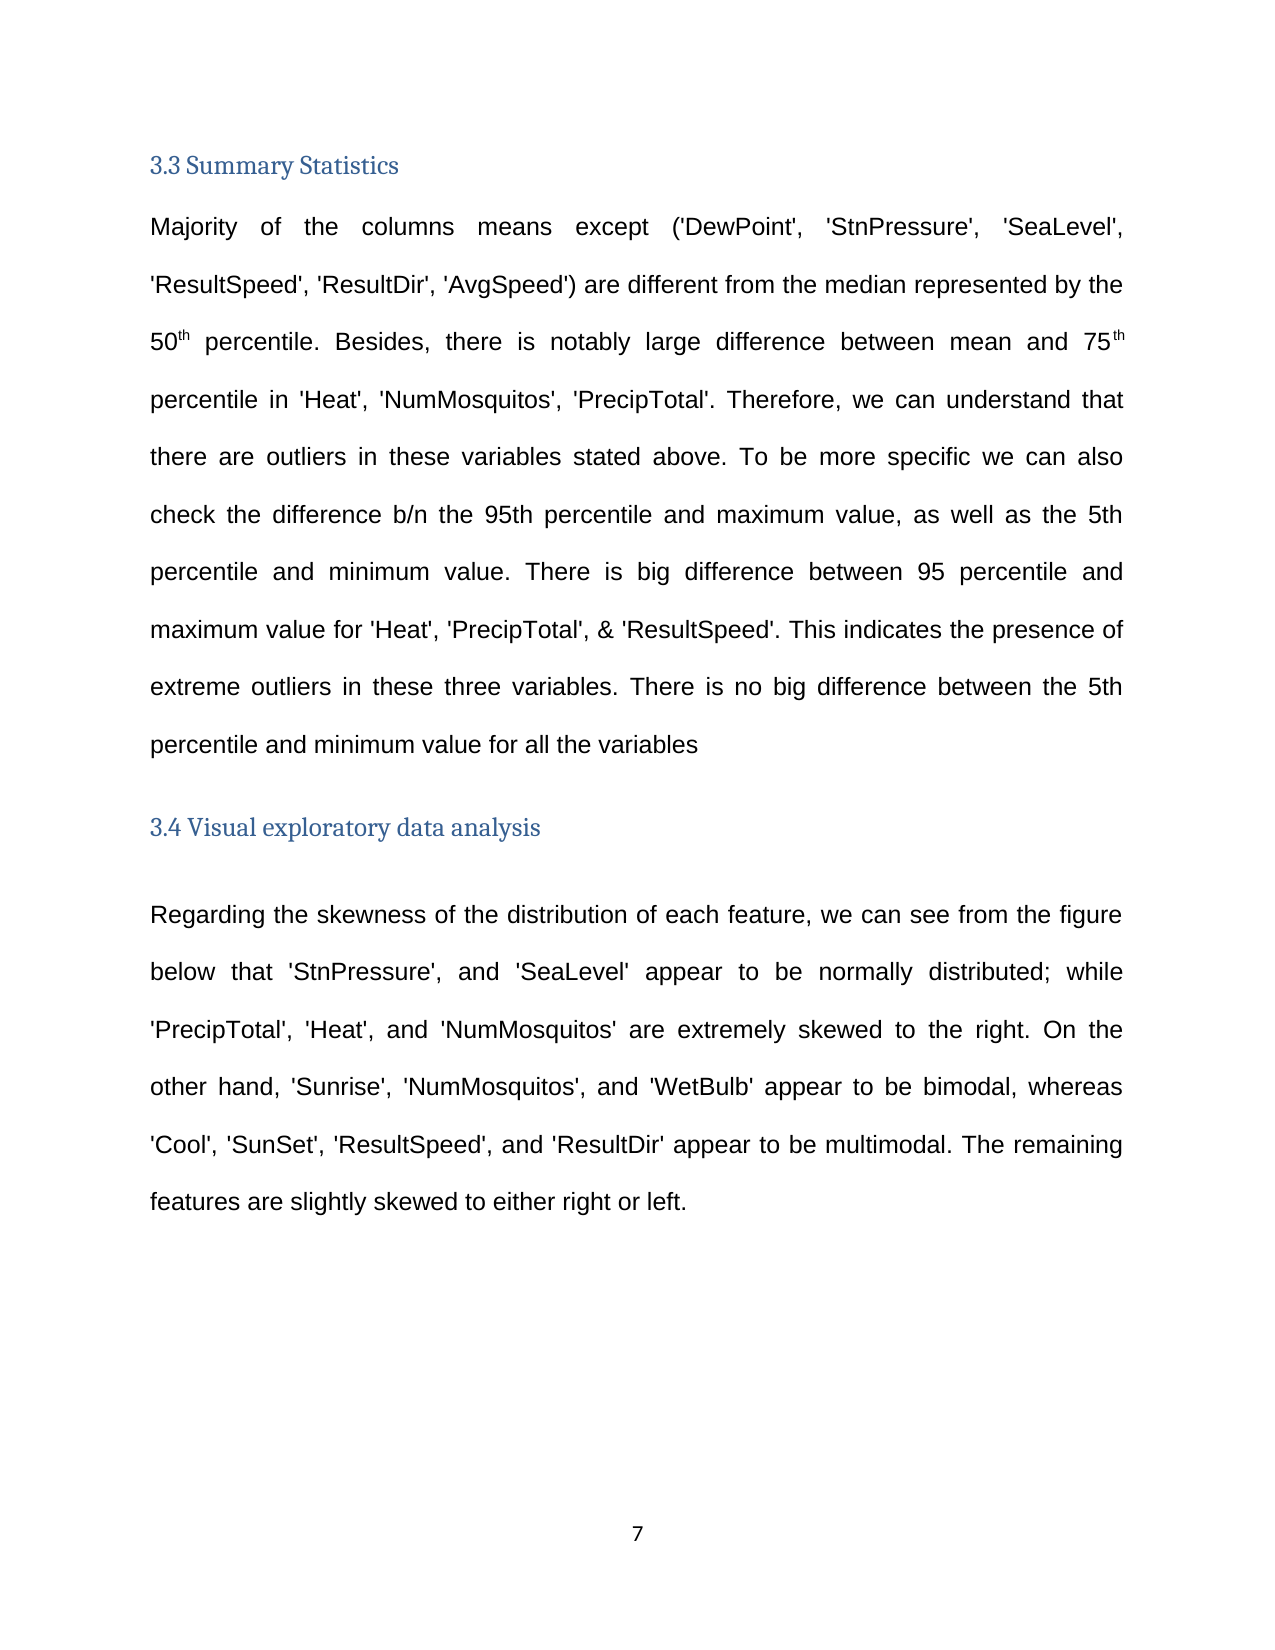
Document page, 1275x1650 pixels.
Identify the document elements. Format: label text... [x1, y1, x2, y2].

subtitle 3.4 Visual exploratory data analysis [150, 812, 1125, 843]
text Majority of the columns means except ('DewPoint', 'StnPressure', 'SeaLevel', 'ResultSpeed', 'ResultDir', 'AvgSpeed') are different from the median represented by the 50th percentile. Besides, there is notably large difference between mean and 75th percentile in 'Heat', 'NumMosquitos', 'PrecipTotal'. Therefore, we can understand that there are outliers in these variables stated above. To be more specific we can also check the difference b/n the 95th percentile and maximum value, as well as the 5th percentile and minimum value. There is big difference between 95 percentile and maximum value for 'Heat', 'PrecipTotal', & 'ResultSpeed'. This indicates the presence of extreme outliers in these three variables. There is no big difference between the 5th percentile and minimum value for all the variables [150, 212, 1125, 758]
text Regarding the skewness of the distribution of each feature, we can see from the figure below that 'StnPressure', and 'SeaLevel' appear to be normally distributed; while 'PrecipTotal', 'Heat', and 'NumMosquitos' are extremely skewed to the right. On the other hand, 'Sunrise', 'NumMosquitos', and 'WetBulb' appear to be bimodal, whereas 'Cool', 'SunSet', 'ResultSpeed', and 'ResultDir' appear to be multimodal. The remaining features are slightly skewed to either right or left. [150, 899, 1125, 1216]
subtitle 3.3 Summary Statistics [150, 150, 1125, 181]
